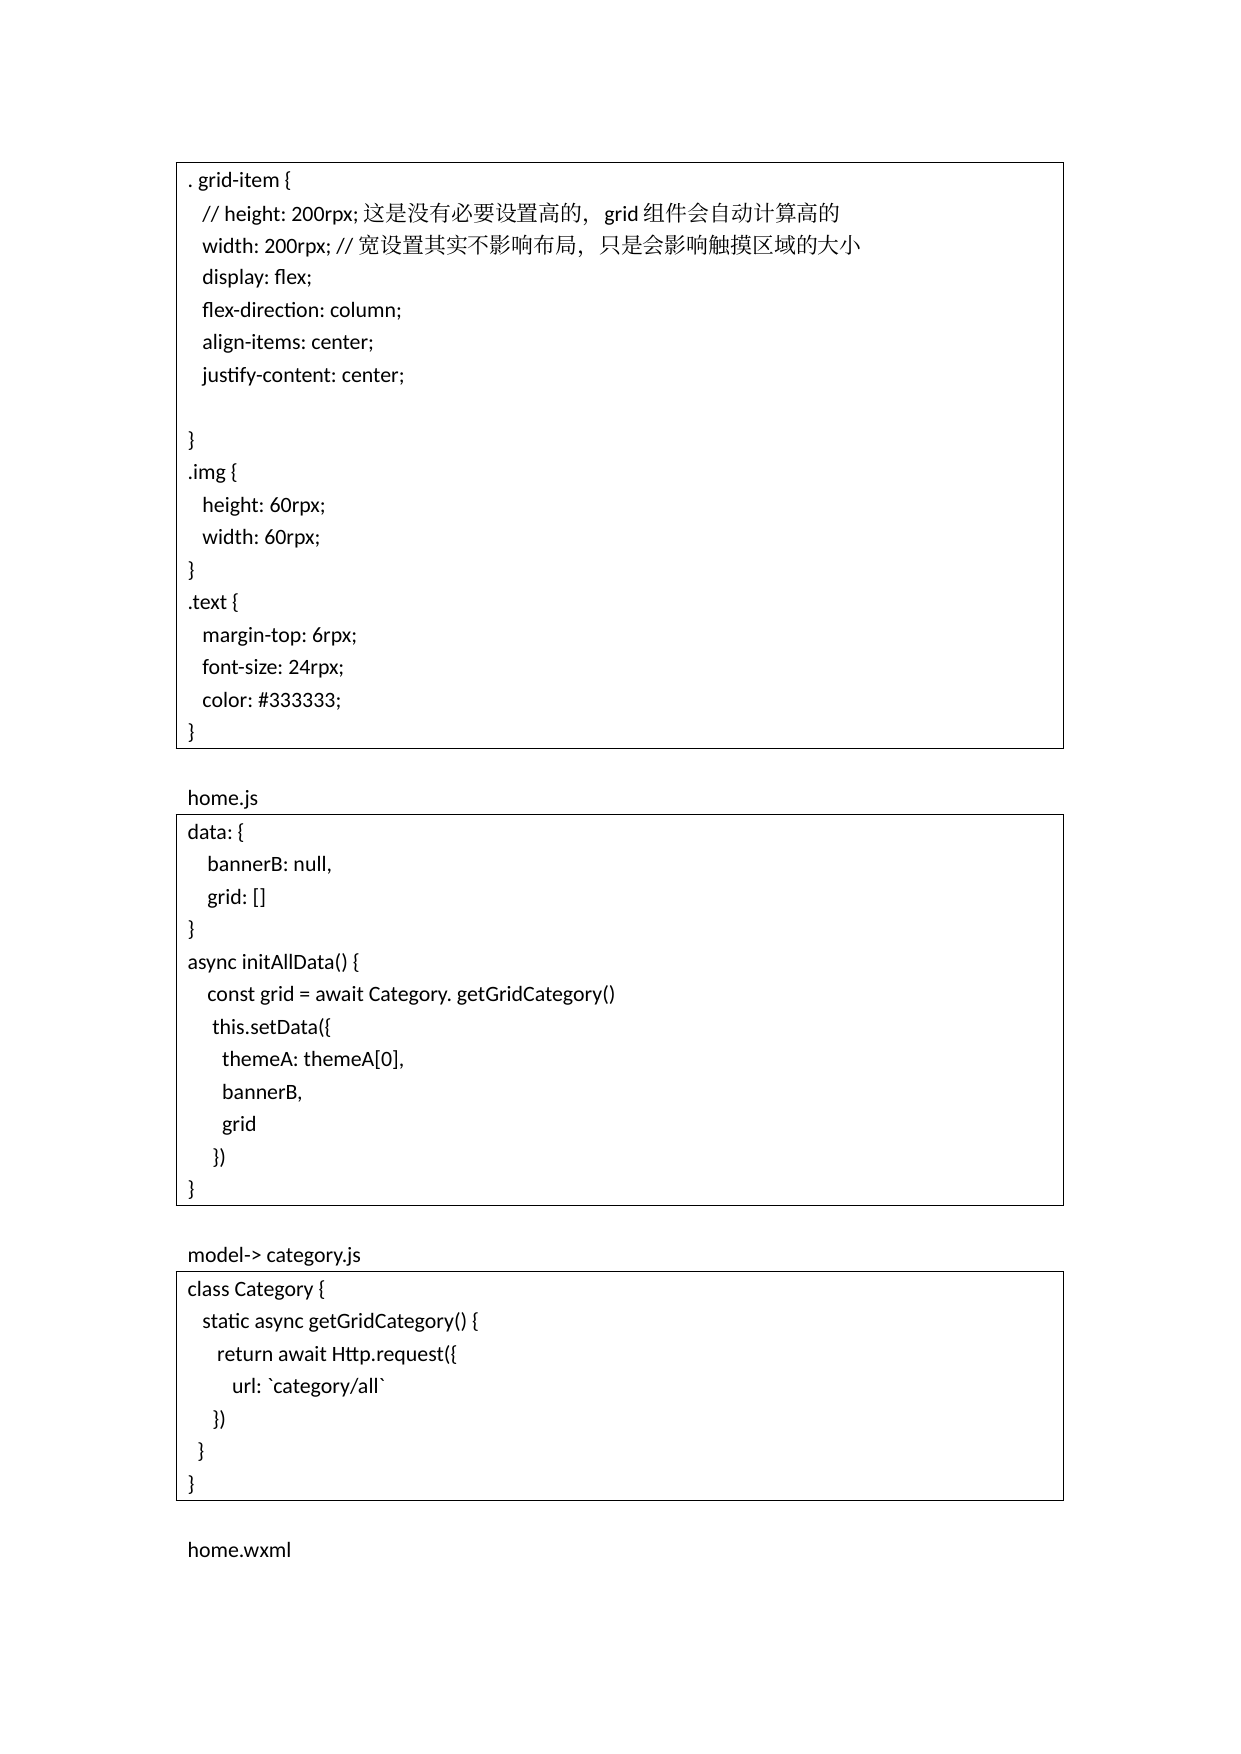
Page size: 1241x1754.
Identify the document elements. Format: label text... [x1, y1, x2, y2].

text home.js [187, 782, 1053, 814]
table_header class Category { static async getGridCategory() { return await Http.request({ url: `category/all` }) } } [177, 1272, 1063, 1500]
table_header data: { bannerB: null, grid: [] } async initAllData() { const grid = await Category. getGridCategory() this.setData({ themeA: themeA[0], bannerB, grid }) } [177, 815, 1063, 1205]
text model-> category.js [187, 1239, 1053, 1271]
text home.wxml [187, 1533, 1053, 1566]
